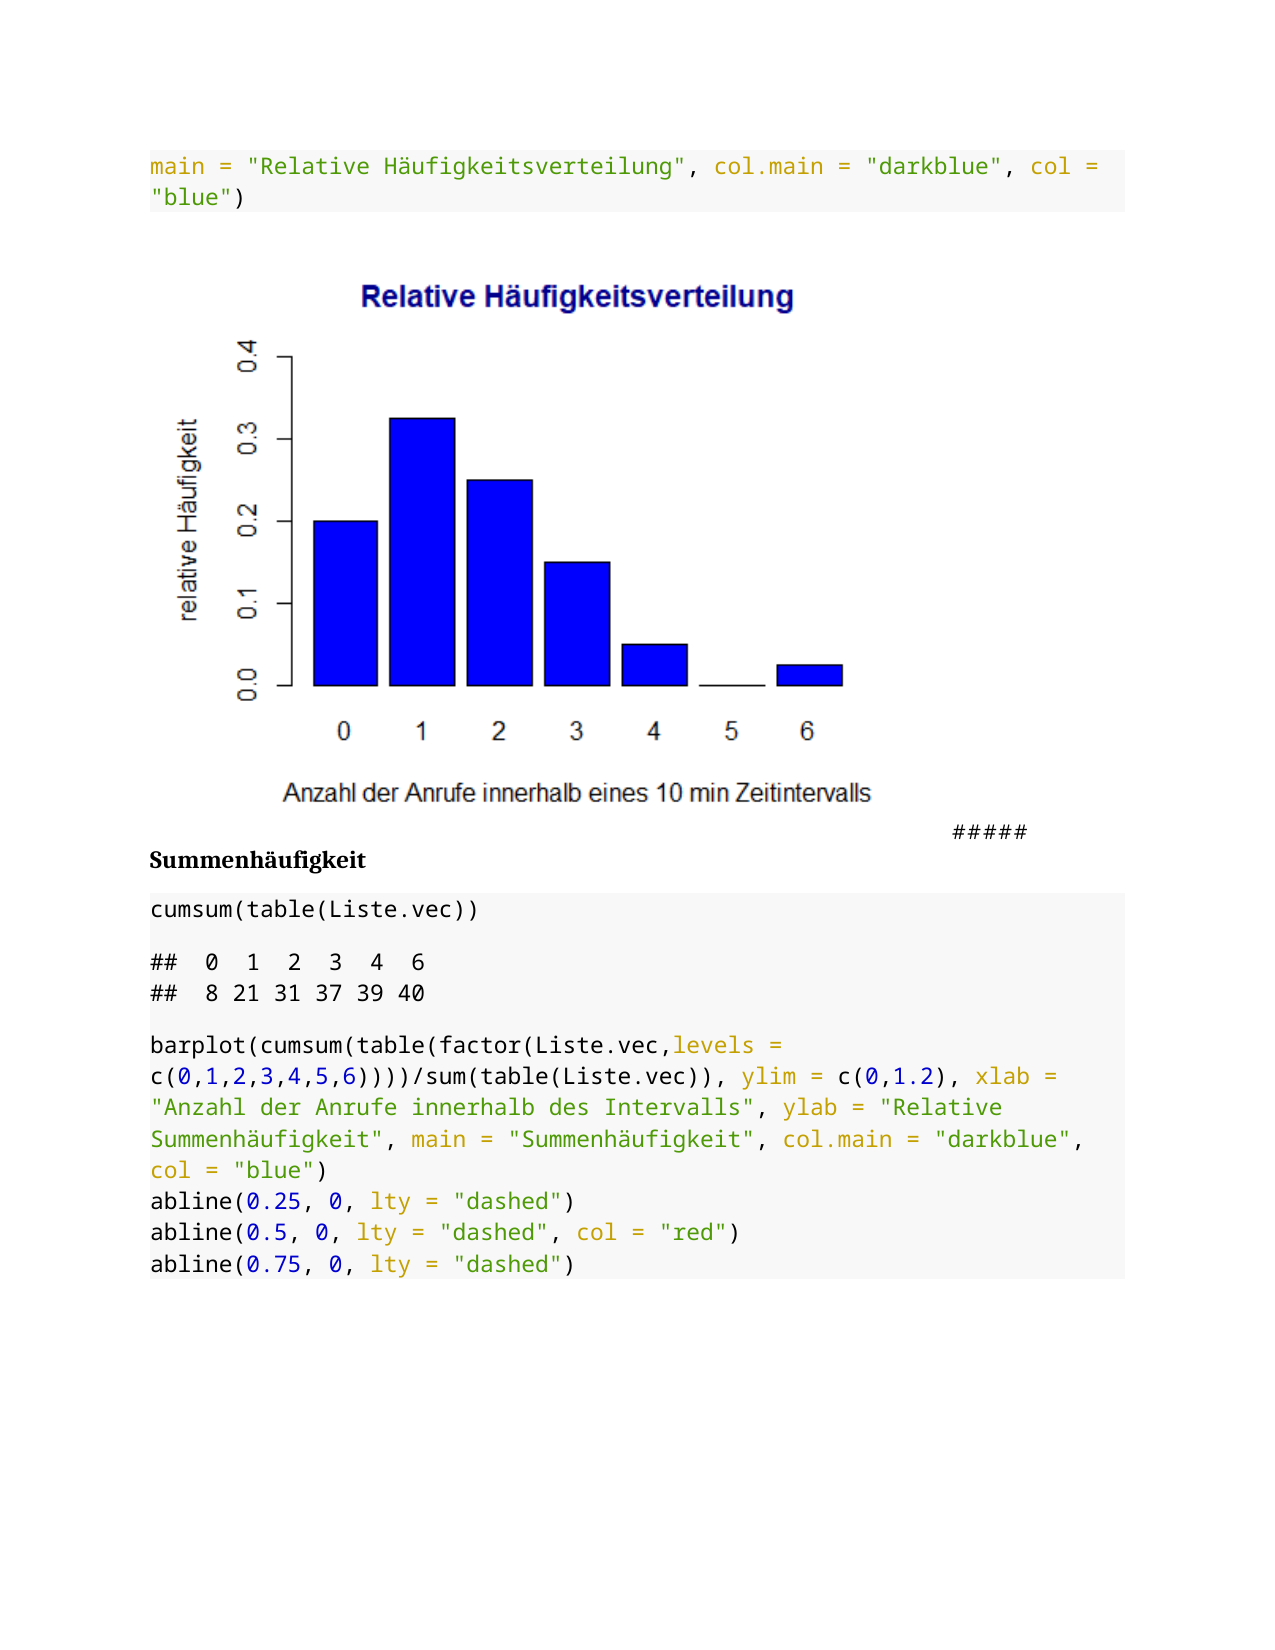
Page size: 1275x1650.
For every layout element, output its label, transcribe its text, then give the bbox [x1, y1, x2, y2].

text cumsum(table(Liste.vec)) [150, 893, 1125, 925]
text barplot(cumsum(table(factor(Liste.vec,levels = c(0,1,2,3,4,5,6))))/sum(table(Liste.vec)), ylim = c(0,1.2), xlab = "Anzahl der Anrufe innerhalb des Intervalls", ylab = "Relative Summenhäufigkeit", main = "Summenhäufigkeit", col.main = "darkblue", col = "blue") abline(0.25, 0, lty = "dashed") abline(0.5, 0, lty = "dashed", col = "red") abline(0.75, 0, lty = "dashed") [329, 1029, 1125, 1279]
picture [168, 233, 927, 840]
text ## 0 1 2 3 4 6 ## 8 21 31 37 39 40 [150, 946, 1125, 1008]
